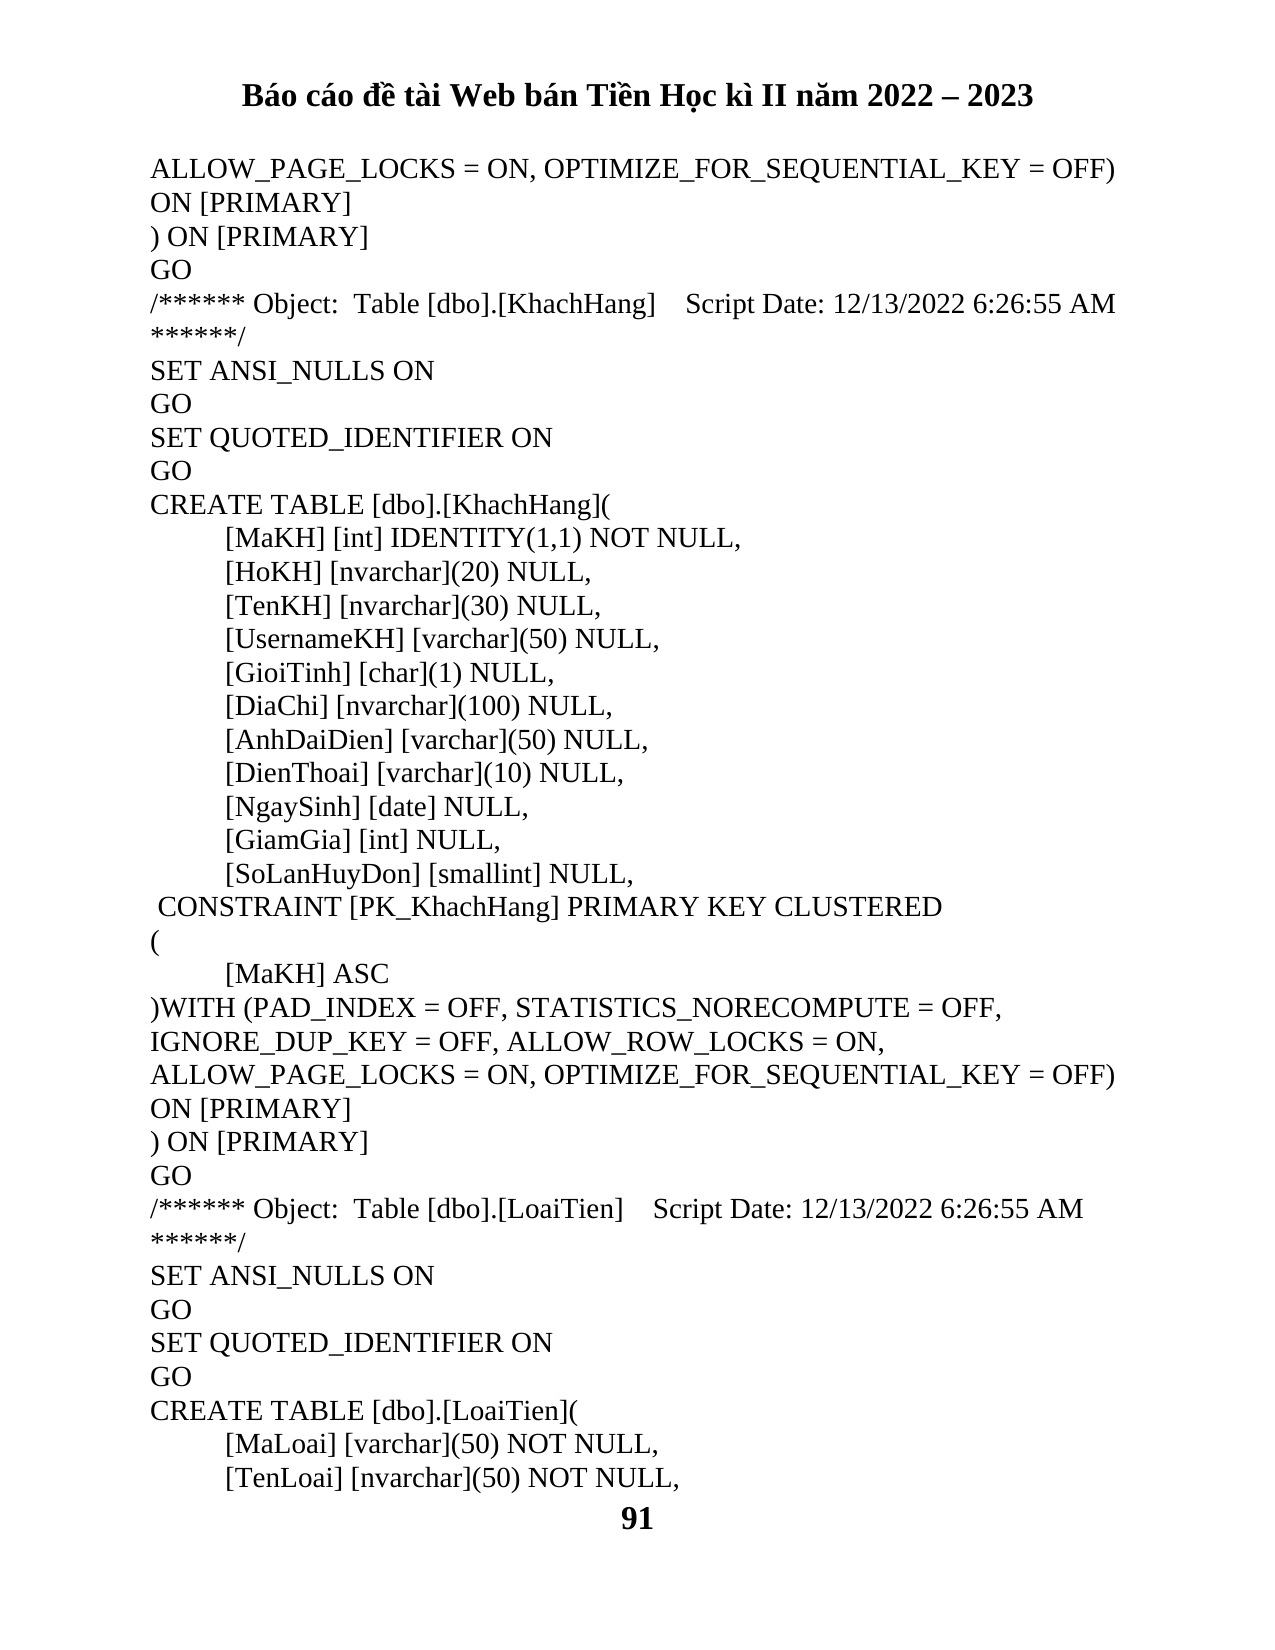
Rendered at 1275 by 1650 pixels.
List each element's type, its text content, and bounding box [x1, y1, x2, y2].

text GO [150, 1158, 1125, 1191]
text GO [150, 1359, 1125, 1393]
text SET ANSI_NULLS ON [150, 353, 1125, 386]
text [UsernameKH] [varchar](50) NULL, [150, 621, 1125, 655]
text CREATE TABLE [dbo].[KhachHang]( [150, 487, 1125, 521]
text [HoKH] [nvarchar](20) NULL, [150, 554, 1125, 588]
text GO [150, 386, 1125, 420]
text [MaKH] [int] IDENTITY(1,1) NOT NULL, [150, 521, 1125, 554]
text ) ON [PRIMARY] [150, 219, 1125, 252]
text [MaKH] ASC [150, 957, 1125, 990]
text [DiaChi] [nvarchar](100) NULL, [150, 688, 1125, 722]
text [TenLoai] [nvarchar](50) NOT NULL, [150, 1460, 1125, 1493]
text /****** Object: Table [dbo].[LoaiTien] Script Date: 12/13/2022 6:26:55 AM ******/ [150, 1191, 1125, 1258]
text GO [150, 453, 1125, 487]
text GO [150, 1292, 1125, 1326]
text CREATE TABLE [dbo].[LoaiTien]( [150, 1393, 1125, 1426]
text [150, 152, 1125, 219]
text SET QUOTED_IDENTIFIER ON [150, 420, 1125, 453]
text ) ON [PRIMARY] [150, 1124, 1125, 1158]
text ( [150, 923, 1125, 957]
text SET QUOTED_IDENTIFIER ON [150, 1326, 1125, 1359]
text /****** Object: Table [dbo].[KhachHang] Script Date: 12/13/2022 6:26:55 AM ******/ [150, 286, 1125, 353]
text [DienThoai] [varchar](10) NULL, [150, 755, 1125, 789]
text [GiamGia] [int] NULL, [150, 822, 1125, 856]
text [AnhDaiDien] [varchar](50) NULL, [150, 722, 1125, 755]
text GO [150, 252, 1125, 286]
text [SoLanHuyDon] [smallint] NULL, [150, 856, 1125, 889]
text [TenKH] [nvarchar](30) NULL, [150, 588, 1125, 621]
text SET ANSI_NULLS ON [150, 1258, 1125, 1292]
text CONSTRAINT [PK_KhachHang] PRIMARY KEY CLUSTERED [150, 889, 1125, 923]
text [GioiTinh] [char](1) NULL, [150, 655, 1125, 688]
text [MaLoai] [varchar](50) NOT NULL, [150, 1426, 1125, 1460]
text [NgaySinh] [date] NULL, [150, 789, 1125, 822]
